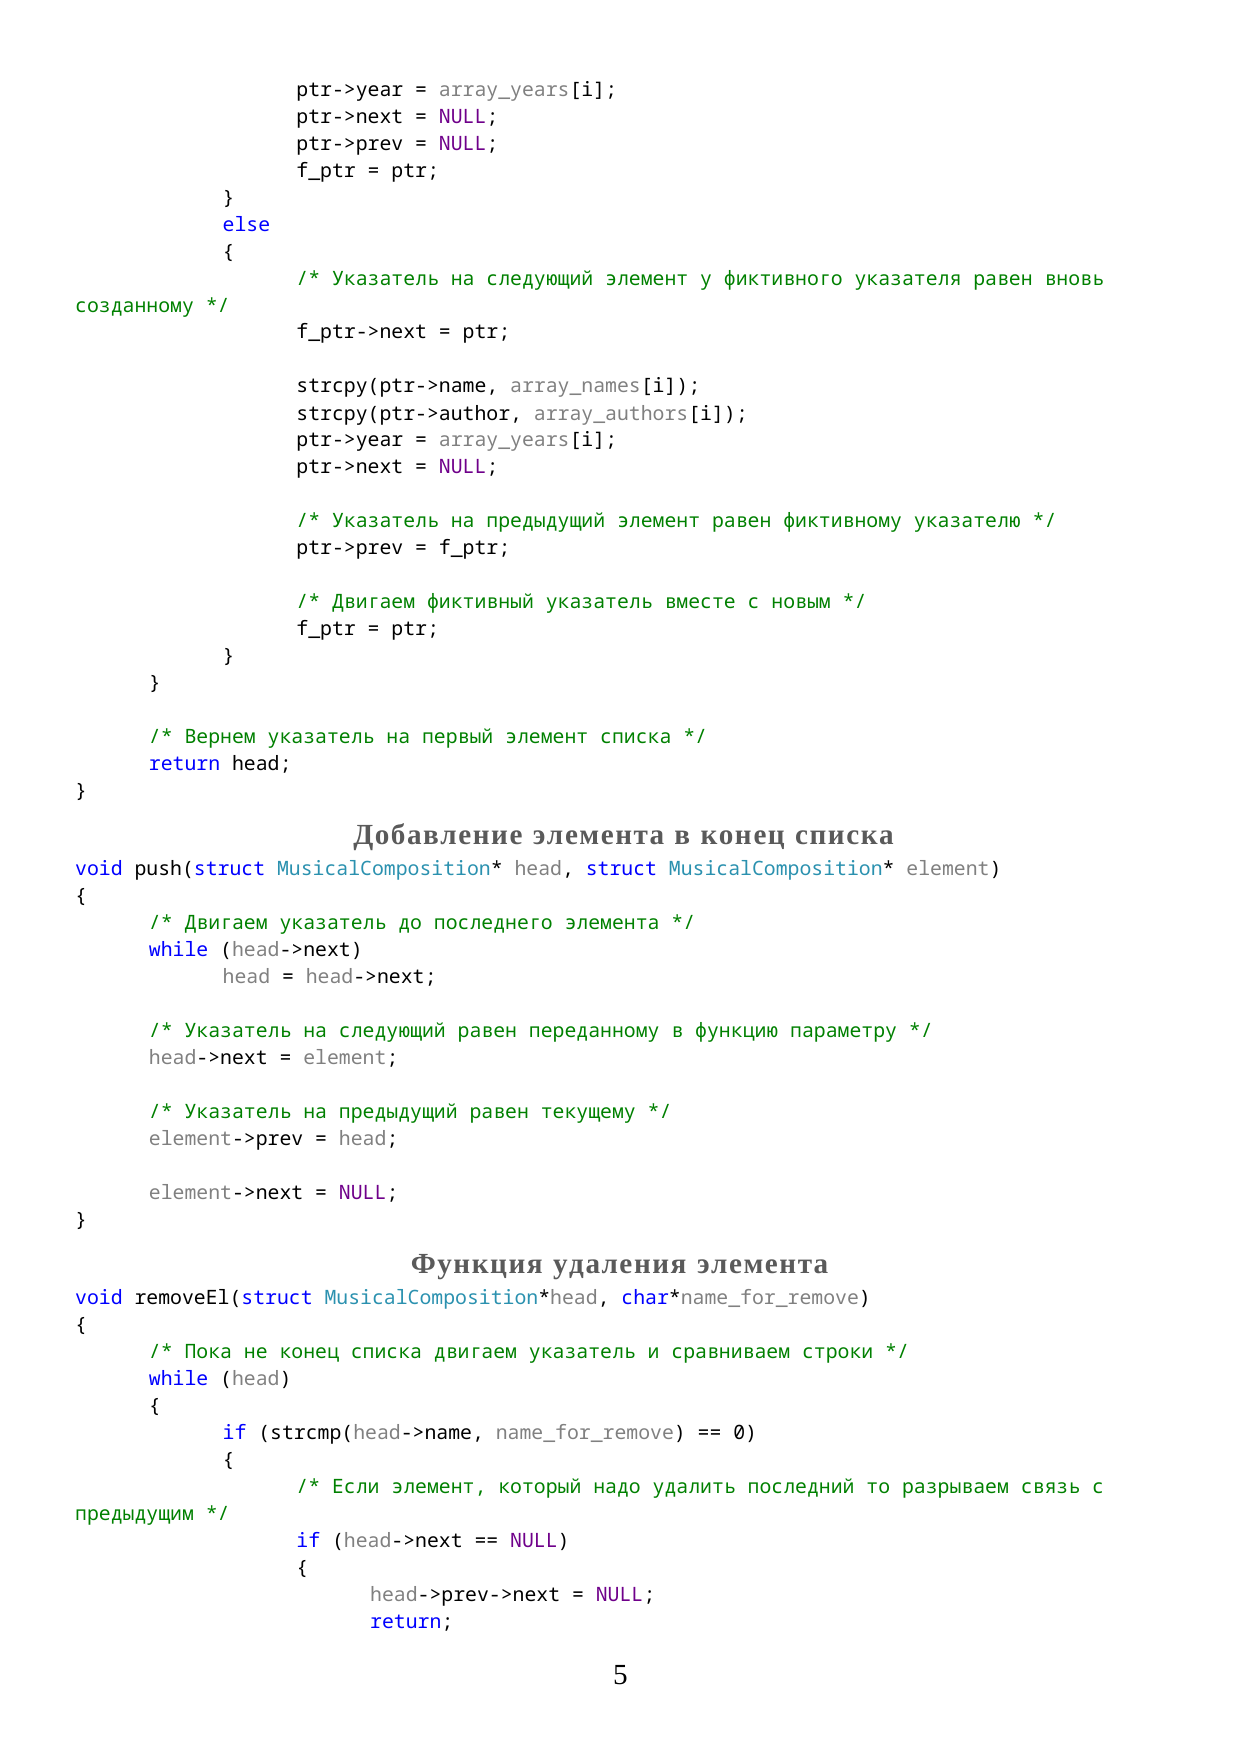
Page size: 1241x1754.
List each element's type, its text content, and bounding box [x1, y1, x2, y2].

text void removeEl(struct MusicalComposition*head, char*name_for_remove) [75, 1283, 1165, 1310]
text return head; [75, 749, 1165, 776]
text head->prev->next = NULL; [75, 1580, 1165, 1607]
text f_ptr = ptr; [75, 156, 1165, 183]
text /* Пока не конец списка двигаем указатель и сравниваем строки */ [75, 1337, 1165, 1364]
text { [75, 1445, 1165, 1472]
text /* Если элемент, который надо удалить последний то разрываем связь с предыдущим */ [75, 1472, 1165, 1526]
text /* Указатель на следующий элемент у фиктивного указателя равен вновь созданному */ [75, 264, 1165, 318]
text { [75, 1391, 1165, 1418]
text element->next = NULL; [75, 1178, 1165, 1205]
text ptr->year = array_years[i]; [75, 426, 1165, 453]
text /* Указатель на предыдущий элемент равен фиктивному указателю */ [75, 507, 1165, 534]
text strcpy(ptr->author, array_authors[i]); [75, 399, 1165, 426]
text /* Двигаем указатель до последнего элемента */ [75, 908, 1165, 936]
text ptr->next = NULL; [75, 453, 1165, 480]
text ptr->prev = f_ptr; [75, 534, 1165, 561]
text head->next = element; [75, 1043, 1165, 1070]
text /* Вернем указатель на первый элемент списка */ [75, 722, 1165, 749]
text } [75, 776, 1165, 803]
text /* Двигаем фиктивный указатель вместе с новым */ [75, 588, 1165, 614]
text if (strcmp(head->name, name_for_remove) == 0) [75, 1418, 1165, 1445]
subtitle Добавление элемента в конец списка [75, 817, 1165, 850]
text /* Указатель на следующий равен переданному в функцию параметру */ [75, 1016, 1165, 1043]
text return; [75, 1607, 1165, 1634]
text { [75, 882, 1165, 908]
text while (head->next) [75, 936, 1165, 962]
text { [75, 237, 1165, 264]
text f_ptr->next = ptr; [75, 318, 1165, 345]
text if (head->next == NULL) [75, 1526, 1165, 1553]
text else [75, 210, 1165, 237]
text while (head) [75, 1364, 1165, 1391]
text ptr->year = array_years[i]; [75, 75, 1165, 102]
subtitle Функция удаления элемента [75, 1246, 1165, 1279]
text } [75, 1205, 1165, 1232]
text } [75, 183, 1165, 210]
text { [75, 1310, 1165, 1337]
text ptr->prev = NULL; [75, 129, 1165, 156]
text strcpy(ptr->name, array_names[i]); [75, 372, 1165, 399]
text element->prev = head; [75, 1124, 1165, 1151]
text f_ptr = ptr; [75, 614, 1165, 642]
text void push(struct MusicalComposition* head, struct MusicalComposition* element) [75, 854, 1165, 882]
text } [75, 668, 1165, 696]
text { [75, 1553, 1165, 1580]
text /* Указатель на предыдущий равен текущему */ [75, 1097, 1165, 1124]
text head = head->next; [75, 962, 1165, 989]
text ptr->next = NULL; [75, 102, 1165, 129]
text } [75, 642, 1165, 668]
